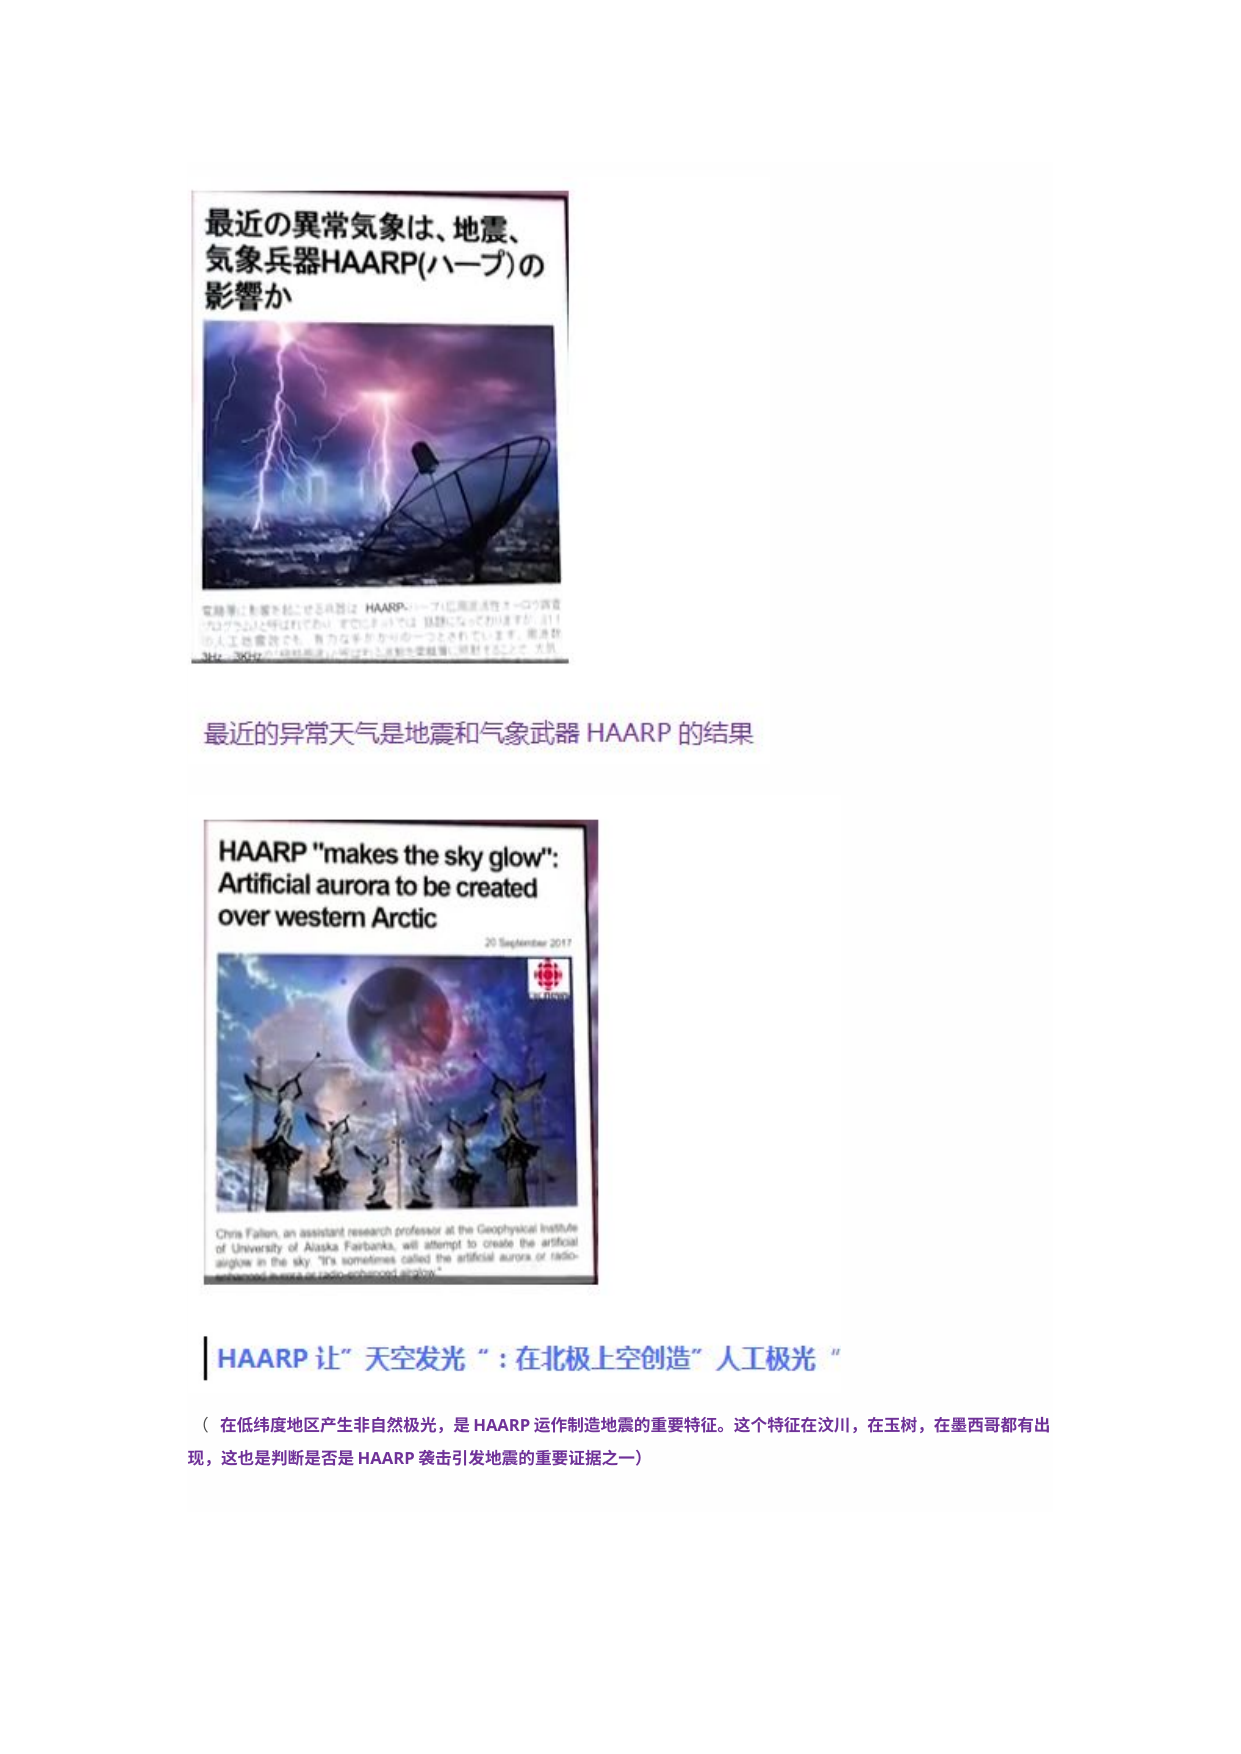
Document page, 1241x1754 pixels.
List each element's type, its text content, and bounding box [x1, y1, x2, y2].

picture [187, 177, 771, 764]
text （ 在低纬度地区产生非自然极光，是HAARP运作制造地震的重要特征。这个特征在汶川，在玉树，在墨西哥都有出现，这也是判断是否是HAARP袭击引发地震的重要证据之一） [187, 1408, 1053, 1473]
picture [187, 795, 841, 1393]
